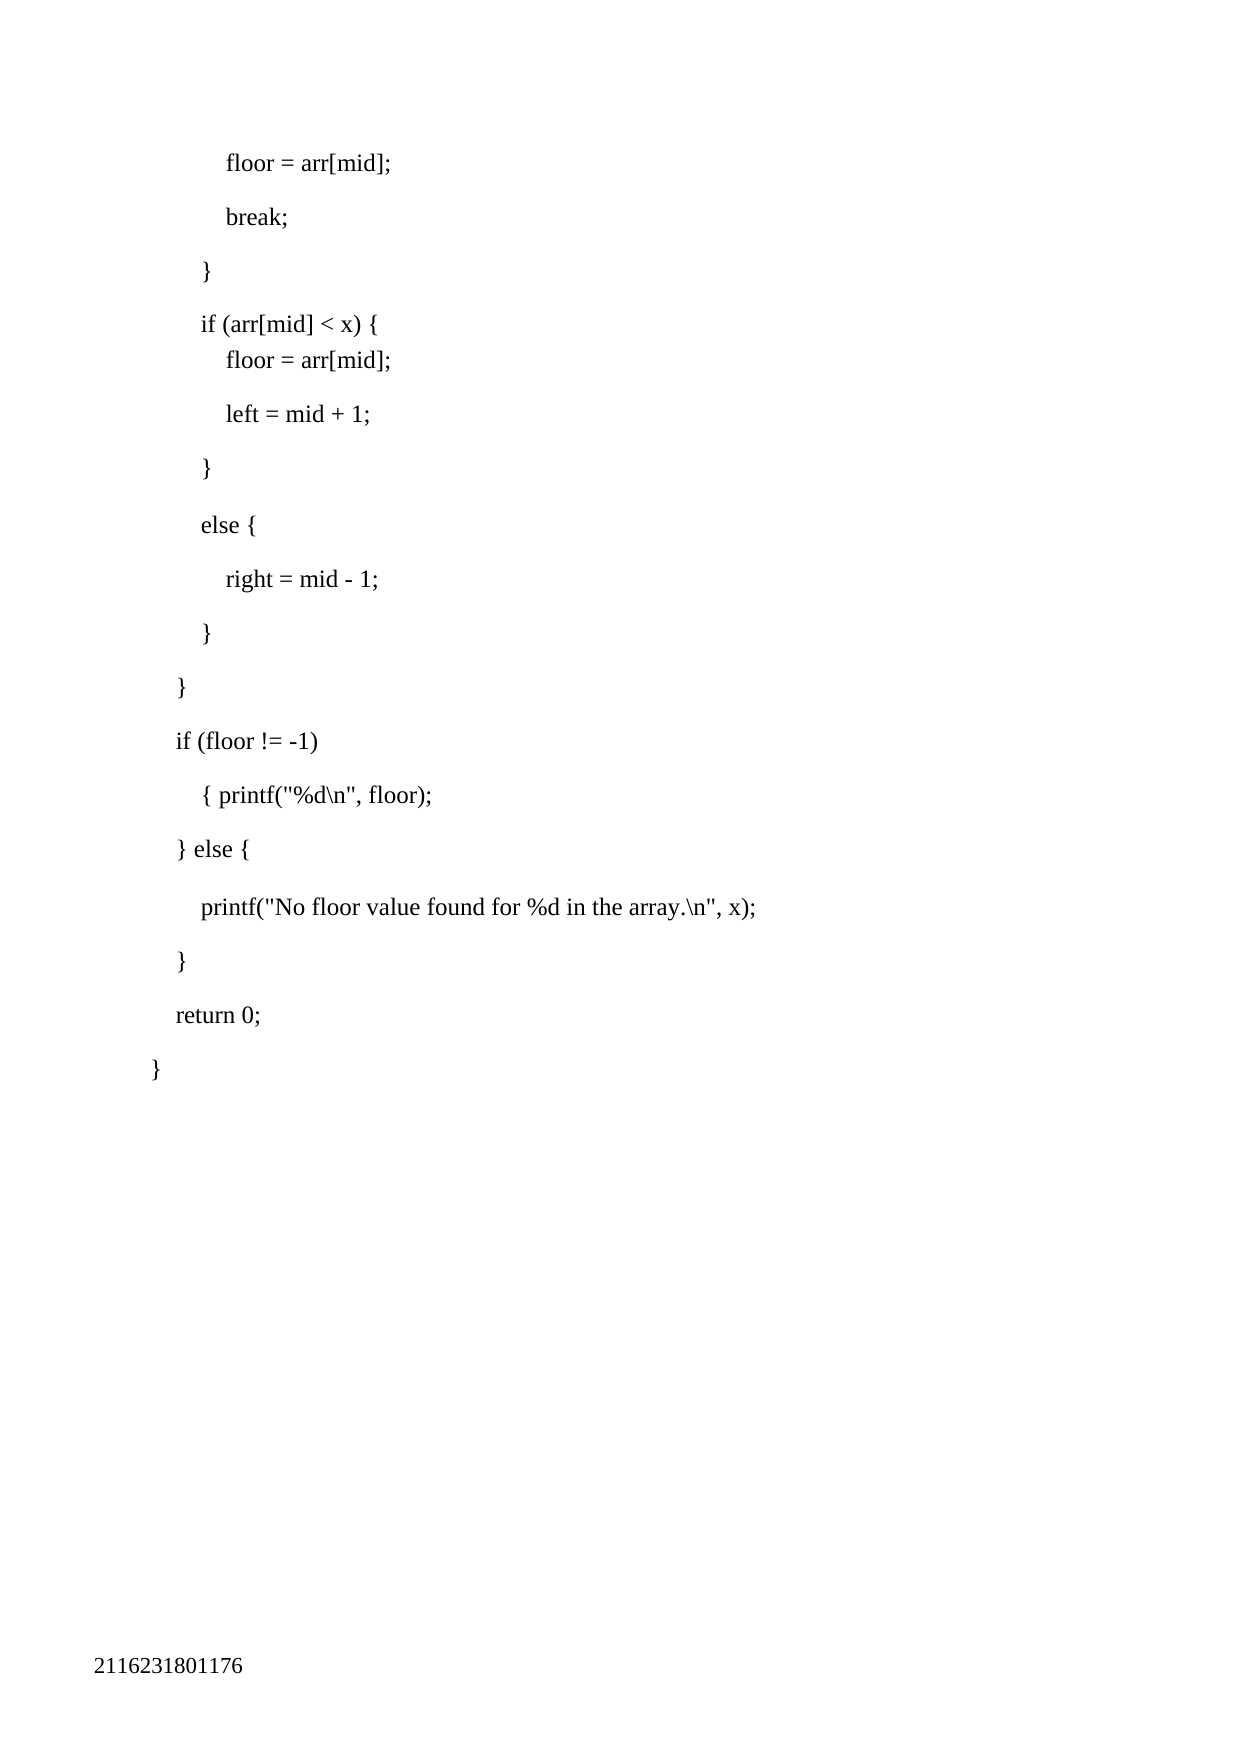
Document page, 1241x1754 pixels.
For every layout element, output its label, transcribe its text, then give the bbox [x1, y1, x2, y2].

text } else { [176, 834, 1155, 863]
text } [176, 946, 1155, 975]
text right = mid - 1; [226, 564, 1155, 593]
text if (arr[mid] < x) { [201, 309, 1155, 338]
text } [201, 453, 1155, 482]
text printf("No floor value found for %d in the array.\n", x); [201, 892, 1155, 921]
text } [176, 672, 1155, 701]
text else { [201, 510, 1155, 539]
text } [201, 256, 1155, 284]
text floor = arr[mid]; break; [226, 148, 398, 231]
text } [201, 618, 1155, 647]
text if (floor != -1) { printf("%d\n", floor); [176, 726, 441, 809]
text floor = arr[mid]; left = mid + 1; [226, 345, 398, 428]
text return 0; [176, 1000, 1155, 1028]
text } [150, 1054, 1155, 1082]
